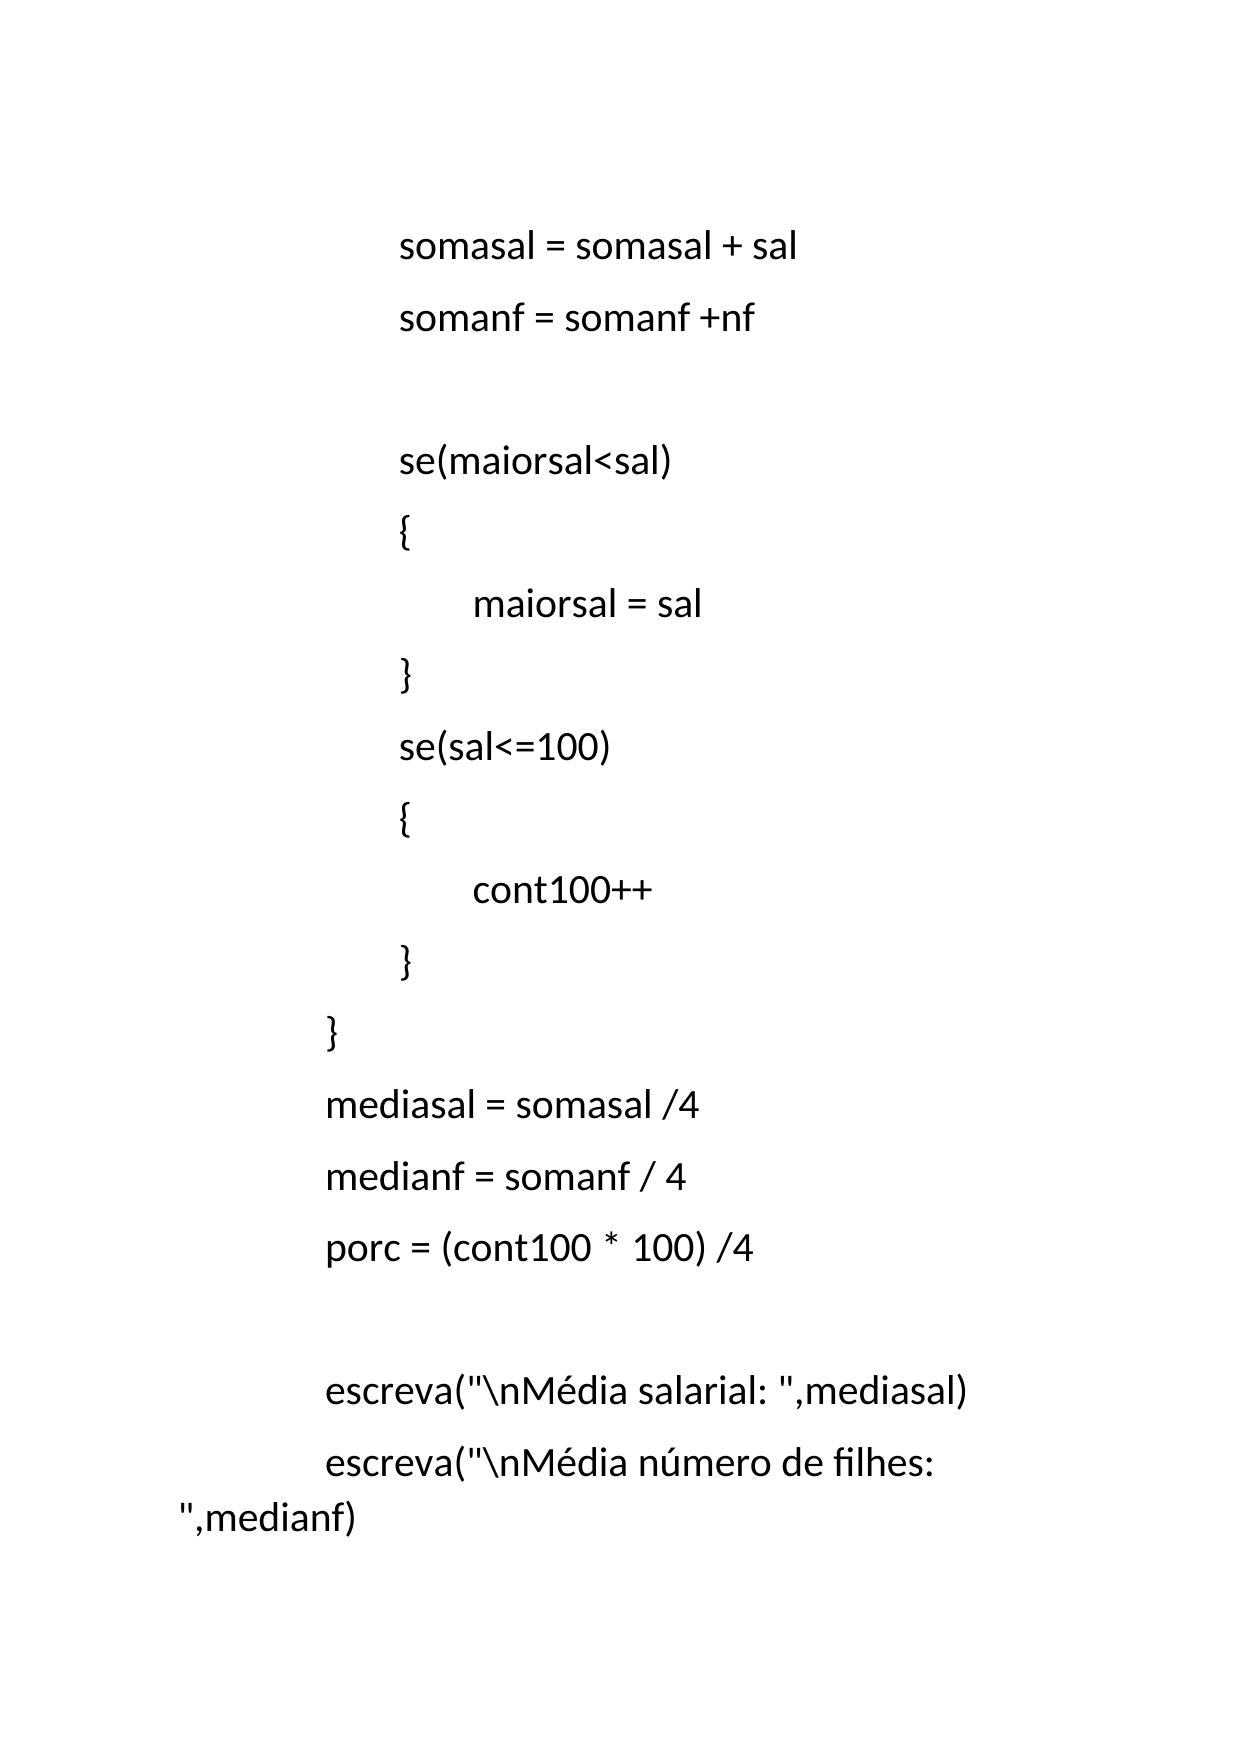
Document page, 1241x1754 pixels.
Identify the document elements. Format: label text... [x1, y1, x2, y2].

text escreva("\nMédia número de filhes: ",medianf) [177, 1436, 1063, 1541]
text se(maiorsal<sal) [177, 434, 1063, 485]
text { [177, 792, 1063, 842]
text medianf = somanf / 4 [177, 1149, 1063, 1200]
text porc = (cont100 * 100) /4 [177, 1221, 1063, 1272]
text mediasal = somasal /4 [177, 1078, 1063, 1129]
text } [177, 935, 1063, 986]
text somanf = somanf +nf [177, 291, 1063, 342]
text somasal = somasal + sal [177, 219, 1063, 270]
text } [177, 648, 1063, 699]
text maiorsal = sal [177, 577, 1063, 628]
text } [177, 1006, 1063, 1057]
text cont100++ [177, 863, 1063, 914]
text { [177, 505, 1063, 556]
text se(sal<=100) [177, 720, 1063, 771]
text escreva("\nMédia salarial: ",mediasal) [177, 1364, 1063, 1415]
